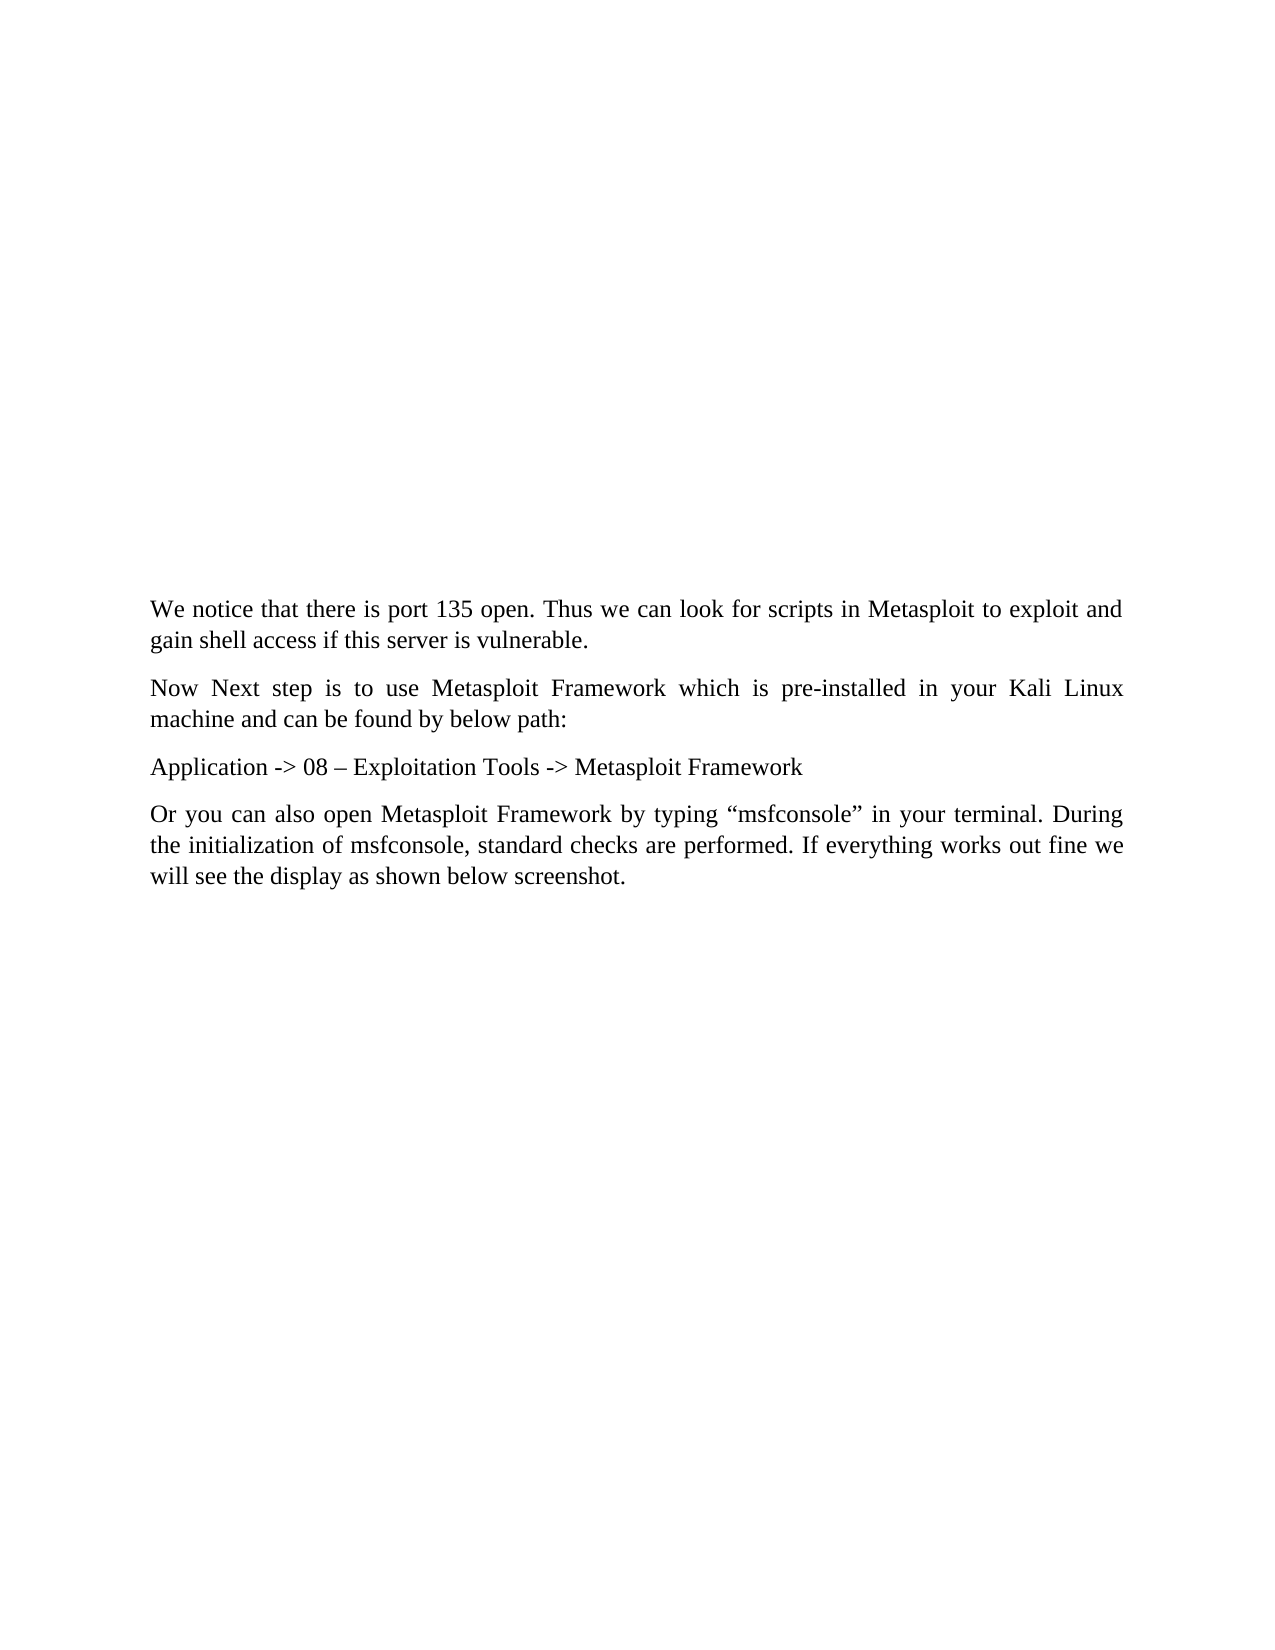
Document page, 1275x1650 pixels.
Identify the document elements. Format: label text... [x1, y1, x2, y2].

text Application -> 08 – Exploitation Tools -> Metasploit Framework [150, 752, 1125, 780]
text We notice that there is port 135 open. Thus we can look for scripts in Metasploit to exploit and gain shell access if this server is vulnerable. [150, 594, 1125, 654]
text Now Next step is to use Metasploit Framework which is pre-installed in your Kali Linux machine and can be found by below path: [150, 673, 1125, 733]
text Or you can also open Metasploit Framework by typing “msfconsole” in your terminal. During the initialization of msfconsole, standard checks are performed. If everything works out fine we will see the display as shown below screenshot. [150, 799, 1125, 890]
